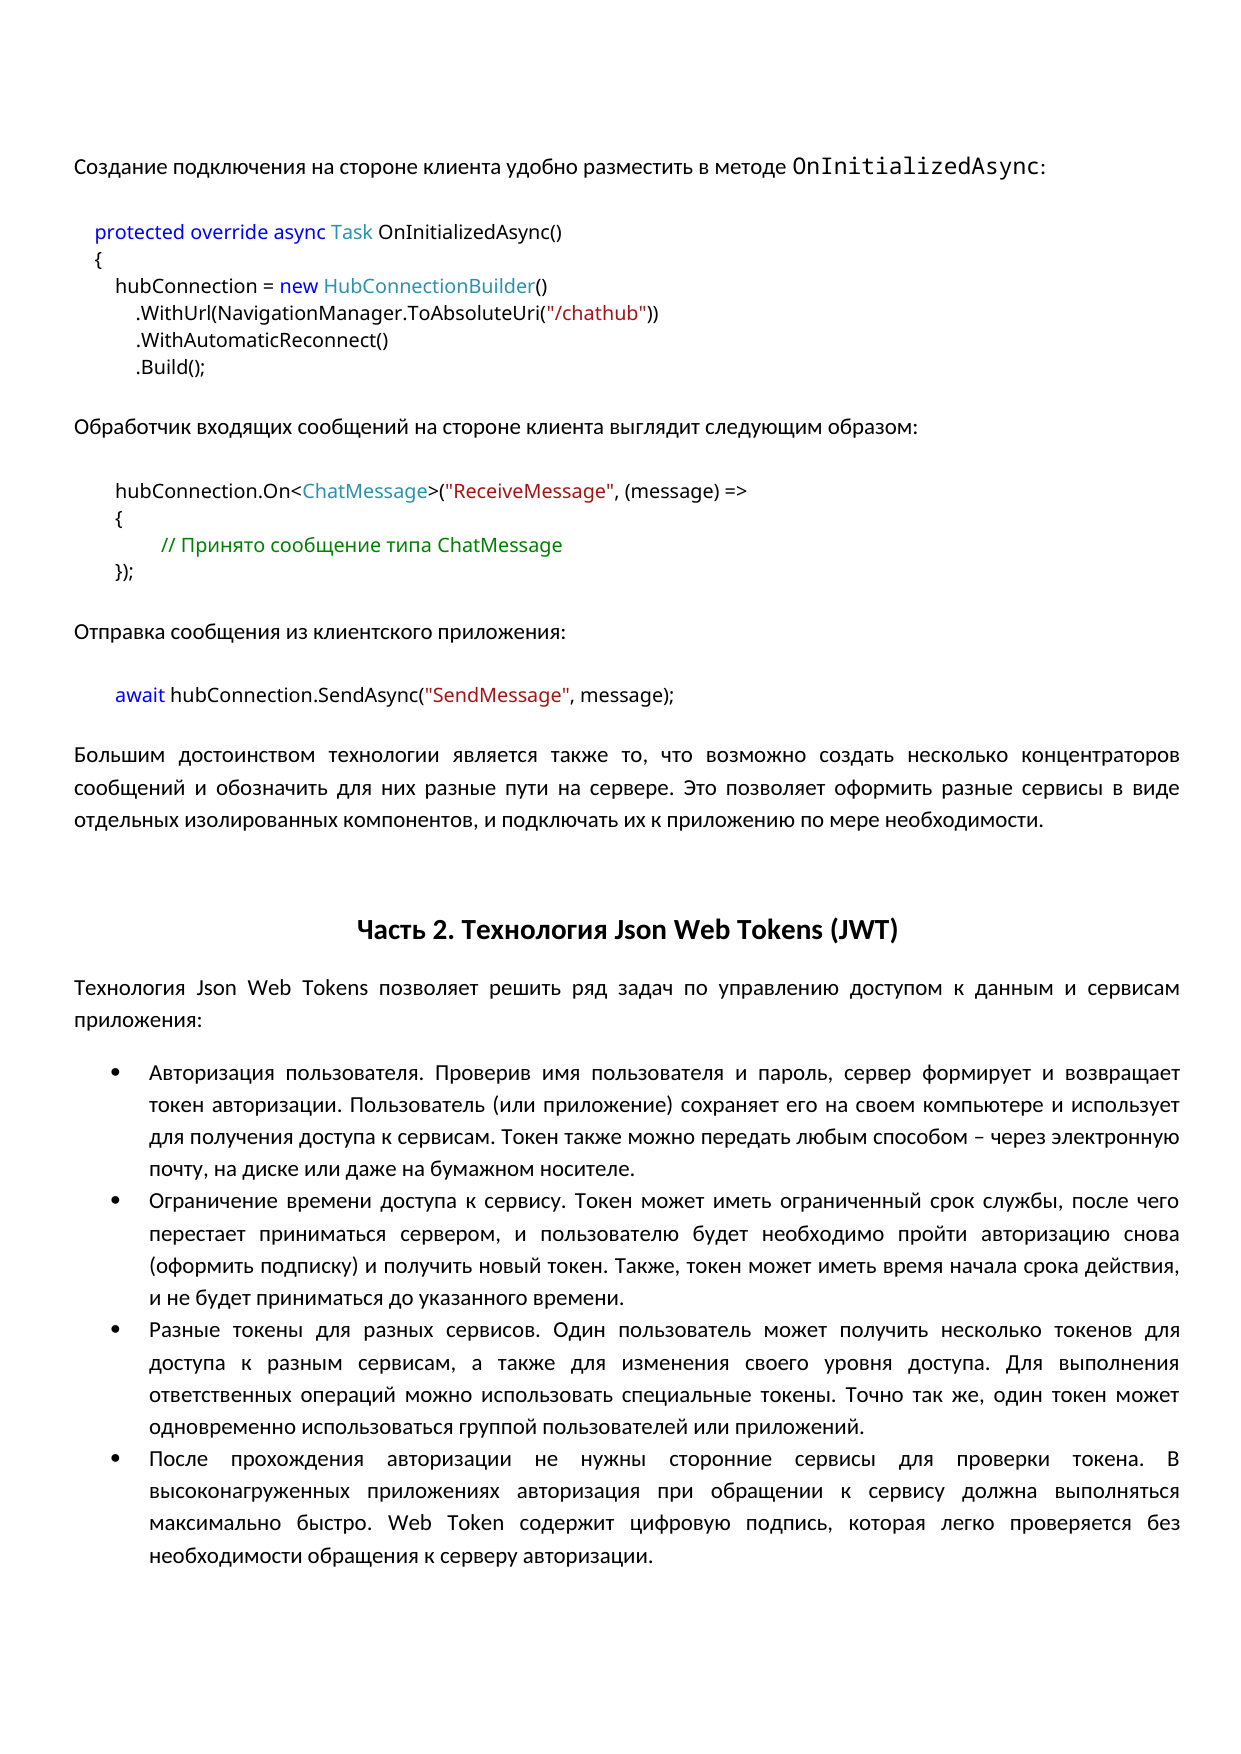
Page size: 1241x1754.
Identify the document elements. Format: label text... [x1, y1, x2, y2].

text hubConnection = new HubConnectionBuilder() [74, 272, 1181, 299]
text }); [74, 558, 1181, 585]
list После прохождения авторизации не нужны сторонние сервисы для проверки токена. В высоконагруженных приложениях авторизация при обращении к сервису должна выполняться максимально быстро. Web Token содержит цифровую подпись, которая легко проверяется без необходимости обращения к серверу авторизации. [111, 1444, 1181, 1569]
text .WithUrl(NavigationManager.ToAbsoluteUri("/chathub")) [74, 299, 1181, 326]
list Авторизация пользователя. Проверив имя пользователя и пароль, сервер формирует и возвращает токен авторизации. Пользователь (или приложение) сохраняет его на своем компьютере и использует для получения доступа к сервисам. Токен также можно передать любым способом – через электронную почту, на диске или даже на бумажном носителе. [111, 1058, 1181, 1182]
text { [74, 504, 1181, 531]
text hubConnection.On<ChatMessage>("ReceiveMessage", (message) => [74, 477, 1181, 504]
text protected override async Task OnInitializedAsync() [74, 218, 1181, 245]
text Технология Json Web Tokens позволяет решить ряд задач по управлению доступом к данным и сервисам приложения: [74, 973, 1181, 1033]
list Ограничение времени доступа к сервису. Токен может иметь ограниченный срок службы, после чего перестает приниматься сервером, и пользователю будет необходимо пройти авторизацию снова (оформить подписку) и получить новый токен. Также, токен может иметь время начала срока действия, и не будет приниматься до указанного времени. [111, 1187, 1181, 1311]
text Большим достоинством технологии является также то, что возможно создать несколько концентраторов сообщений и обозначить для них разные пути на сервере. Это позволяет оформить разные сервисы в виде отдельных изолированных компонентов, и подключать их к приложению по мере необходимости. [74, 741, 1181, 833]
text Часть 2. Технология Json Web Tokens (JWT) [74, 911, 1181, 947]
text { [74, 245, 1181, 272]
text Создание подключения на стороне клиента удобно разместить в методе OnInitializedAsync: [74, 150, 1181, 182]
list Разные токены для разных сервисов. Один пользователь может получить несколько токенов для доступа к разным сервисам, а также для изменения своего уровня доступа. Для выполнения ответственных операций можно использовать специальные токены. Точно так же, один токен может одновременно использоваться группой пользователей или приложений. [111, 1315, 1181, 1440]
text .WithAutomaticReconnect() [74, 326, 1181, 353]
text .Build(); [74, 353, 1181, 380]
text Обработчик входящих сообщений на стороне клиента выглядит следующим образом: [74, 412, 1181, 441]
text Отправка сообщения из клиентского приложения: [74, 617, 1181, 645]
text await hubConnection.SendAsync("SendMessage", message); [74, 681, 1181, 708]
text // Принято сообщение типа ChatMessage [114, 531, 1181, 558]
